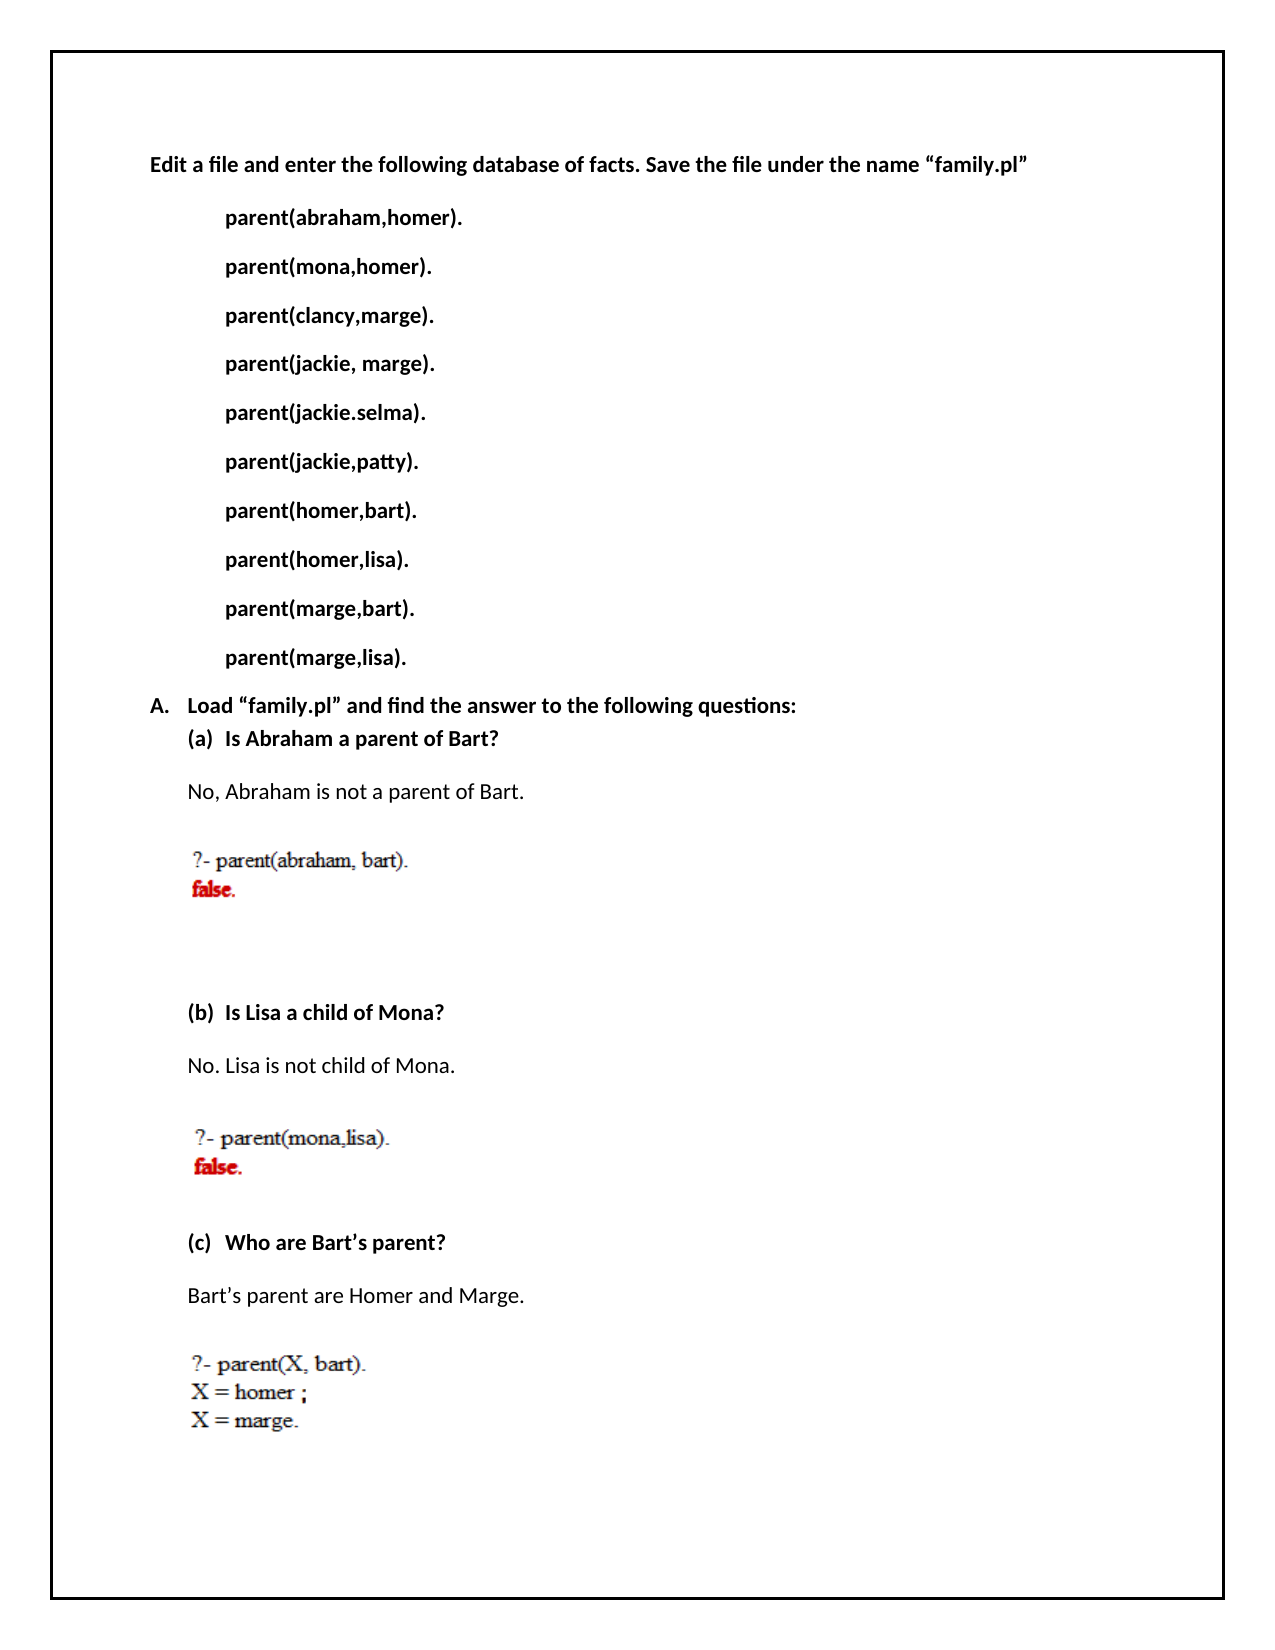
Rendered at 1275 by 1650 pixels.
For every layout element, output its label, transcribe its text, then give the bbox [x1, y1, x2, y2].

list Load “family.pl” and ﬁnd the answer to the following questions: [150, 692, 1125, 719]
text parent(clancy,marge). [225, 301, 1125, 329]
list Who are Bart’s parent? [187, 1228, 1125, 1256]
list Is Lisa a child of Mona? [187, 998, 1125, 1027]
text parent(homer,bart). [225, 496, 1125, 524]
text Bart’s parent are Homer and Marge. [187, 1281, 1125, 1309]
text parent(mona,homer). [225, 252, 1125, 280]
text parent(marge,lisa). [225, 643, 1125, 671]
text parent(jackie, marge). [225, 349, 1125, 378]
picture [187, 829, 740, 974]
text parent(homer,lisa). [225, 545, 1125, 573]
text No, Abraham is not a parent of Bart. [187, 777, 1125, 805]
text parent(jackie,patty). [225, 447, 1125, 475]
picture [187, 1104, 568, 1203]
text Edit a ﬁle and enter the following database of facts. Save the ﬁle under the name “family.pl” [150, 150, 1125, 178]
list Is Abraham a parent of Bart? [187, 724, 1125, 752]
picture [187, 1334, 580, 1450]
text No. Lisa is not child of Mona. [187, 1052, 1125, 1079]
text parent(marge,bart). [225, 594, 1125, 622]
text parent(abraham,homer). [225, 203, 1125, 231]
text parent(jackie.selma). [225, 398, 1125, 426]
